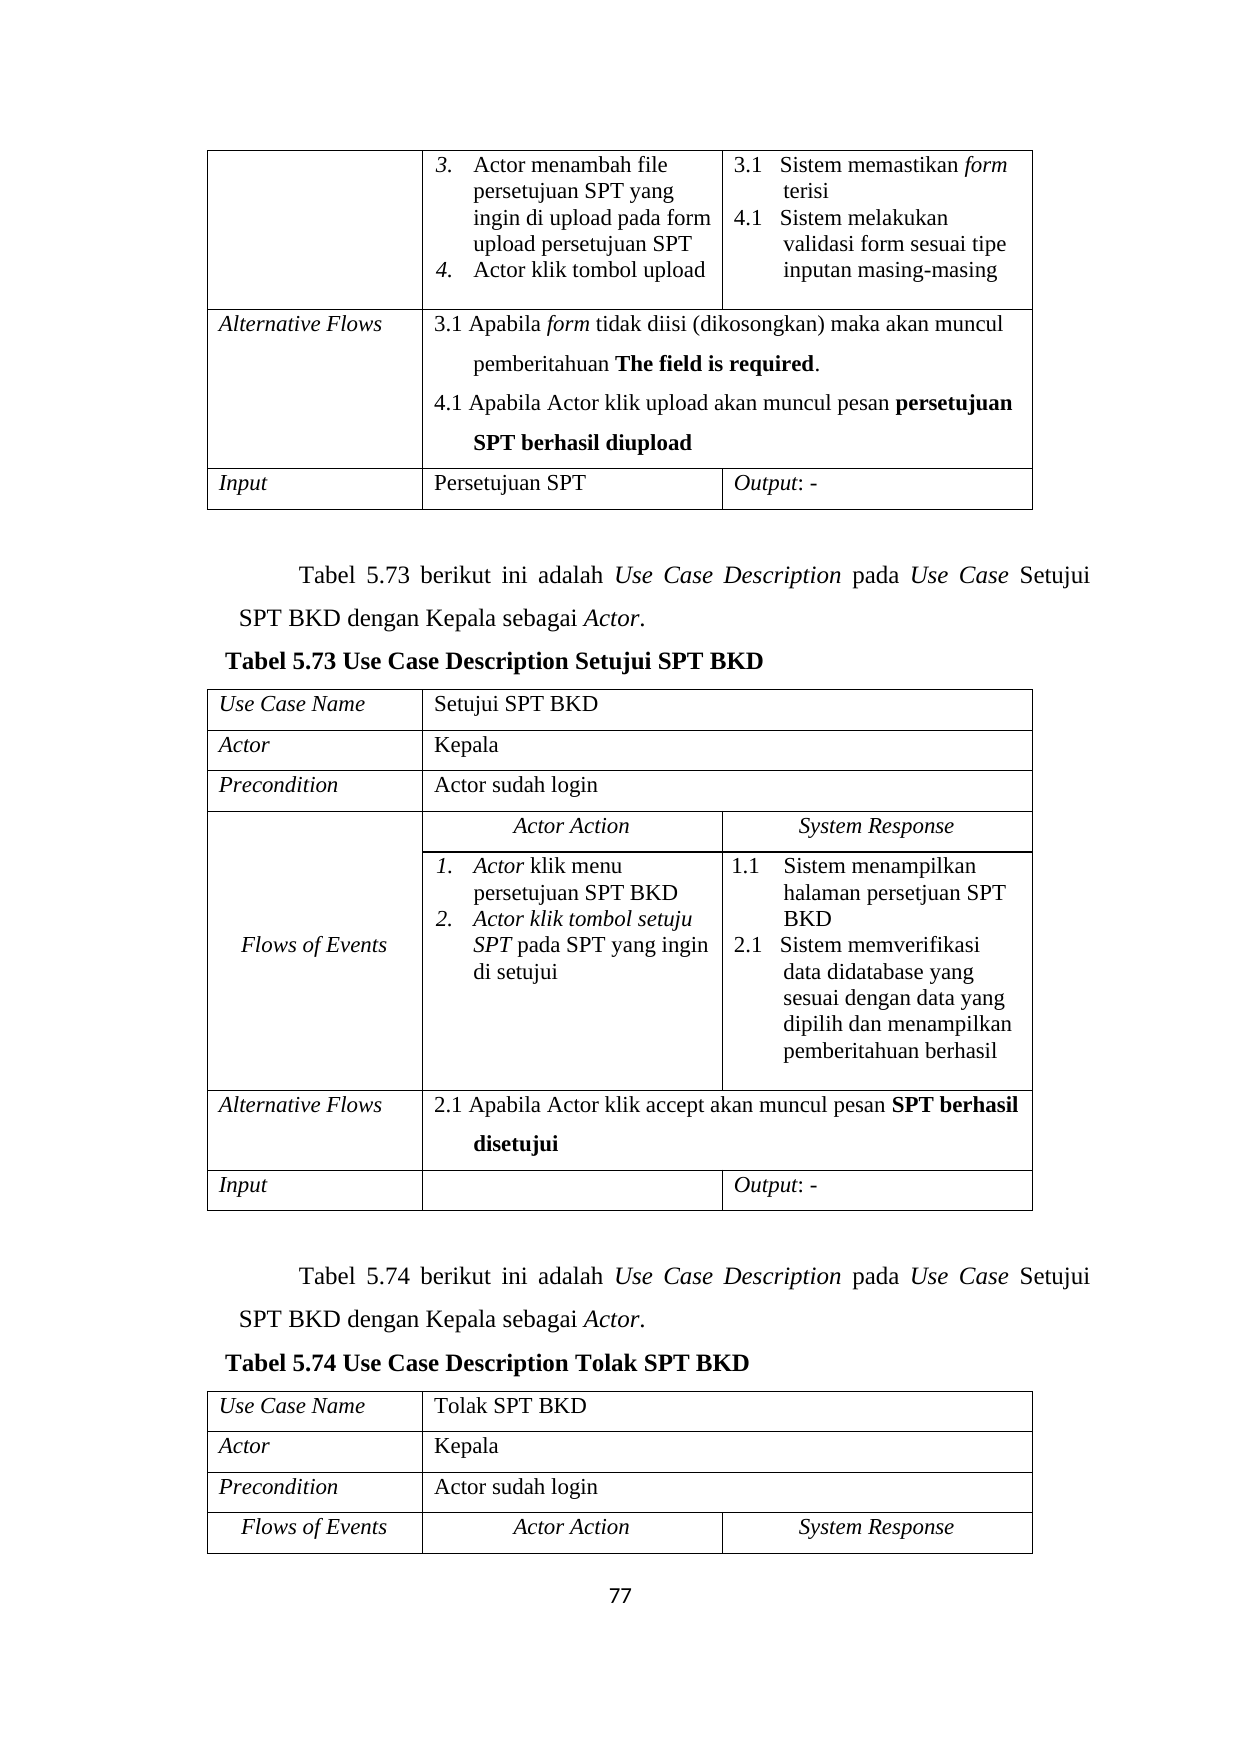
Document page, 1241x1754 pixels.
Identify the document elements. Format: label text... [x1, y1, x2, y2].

text Tabel 5.73 Use Case Description Setujui SPT BKD [225, 646, 1090, 675]
table_cell Flows of Events [208, 812, 422, 1089]
table_cell Actor Action [423, 812, 722, 851]
table_cell Actor sudah login [423, 771, 1032, 811]
table_cell Precondition [208, 771, 422, 811]
table_cell Kepala [423, 731, 1032, 770]
table_cell Kepala [423, 1432, 1032, 1472]
table_cell Actor [208, 1432, 422, 1472]
table_cell Actor klik menu persetujuan SPT BKD Actor klik tombol setuju SPT pada SPT yang ingin di setujui [423, 853, 722, 1089]
table_header Use Case Name [208, 1392, 422, 1431]
table_cell Output: - [723, 469, 1032, 509]
table_cell System Response [723, 812, 1032, 851]
table_cell Sistem menampilkan halaman persetjuan SPT BKD 2.1 Sistem memverifikasi data didatabase yang sesuai dengan data yang dipilih dan menampilkan pemberitahuan berhasil [723, 853, 1032, 1089]
table_cell Input [208, 1171, 422, 1210]
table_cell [723, 151, 1032, 309]
table_cell Output: - [723, 1171, 1032, 1210]
table_cell 2.1 Apabila Actor klik accept akan muncul pesan SPT berhasil disetujui [423, 1091, 1032, 1169]
table_cell Input [208, 469, 422, 509]
table_cell [423, 1171, 722, 1210]
table_cell Actor sudah login [423, 1473, 1032, 1512]
table_cell Alternative Flows [208, 310, 422, 468]
table_cell System Response [723, 1513, 1032, 1553]
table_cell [423, 151, 722, 309]
table_cell Actor [208, 731, 422, 770]
text Tabel 5.74 berikut ini adalah Use Case Description pada Use Case Setujui SPT BKD dengan Kepala sebagai Actor. [239, 1261, 1090, 1333]
table_cell Precondition [208, 1473, 422, 1512]
table_cell Persetujuan SPT [423, 469, 722, 509]
table_cell Actor Action [423, 1513, 722, 1553]
table_header Tolak SPT BKD [423, 1392, 1032, 1431]
text Tabel 5.74 Use Case Description Tolak SPT BKD [225, 1348, 1090, 1376]
table_cell 3.1 Apabila form tidak diisi (dikosongkan) maka akan muncul pemberitahuan The field is required. 4.1 Apabila Actor klik upload akan muncul pesan persetujuan SPT berhasil diupload [423, 310, 1032, 468]
table_cell Alternative Flows [208, 1091, 422, 1169]
text Tabel 5.73 berikut ini adalah Use Case Description pada Use Case Setujui SPT BKD dengan Kepala sebagai Actor. [239, 560, 1090, 632]
table_header Setujui SPT BKD [423, 690, 1032, 730]
table_header Use Case Name [208, 690, 422, 730]
table_cell Flows of Events [208, 1513, 422, 1553]
